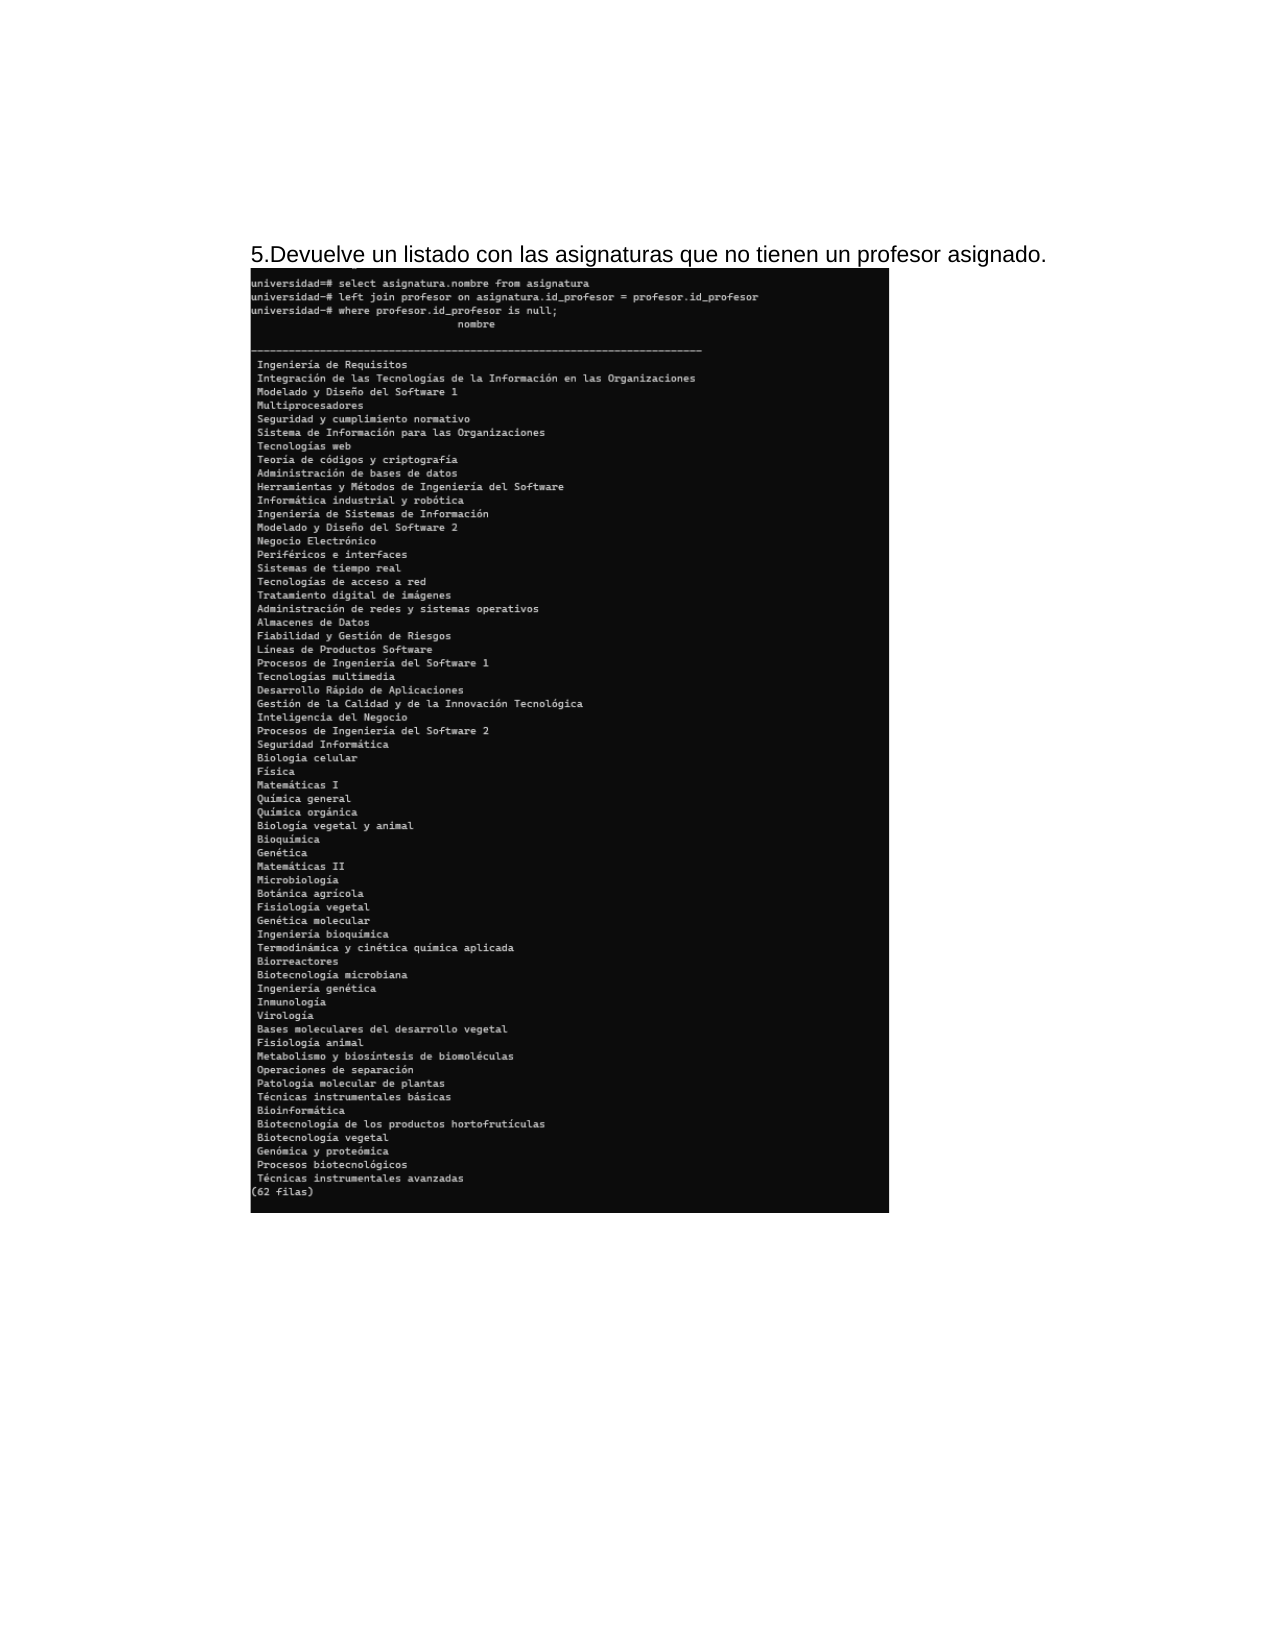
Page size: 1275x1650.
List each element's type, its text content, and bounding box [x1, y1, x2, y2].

picture [250, 268, 890, 1213]
list 5.Devuelve un listado con las asignaturas que no tienen un profesor asignado. [251, 241, 1098, 267]
